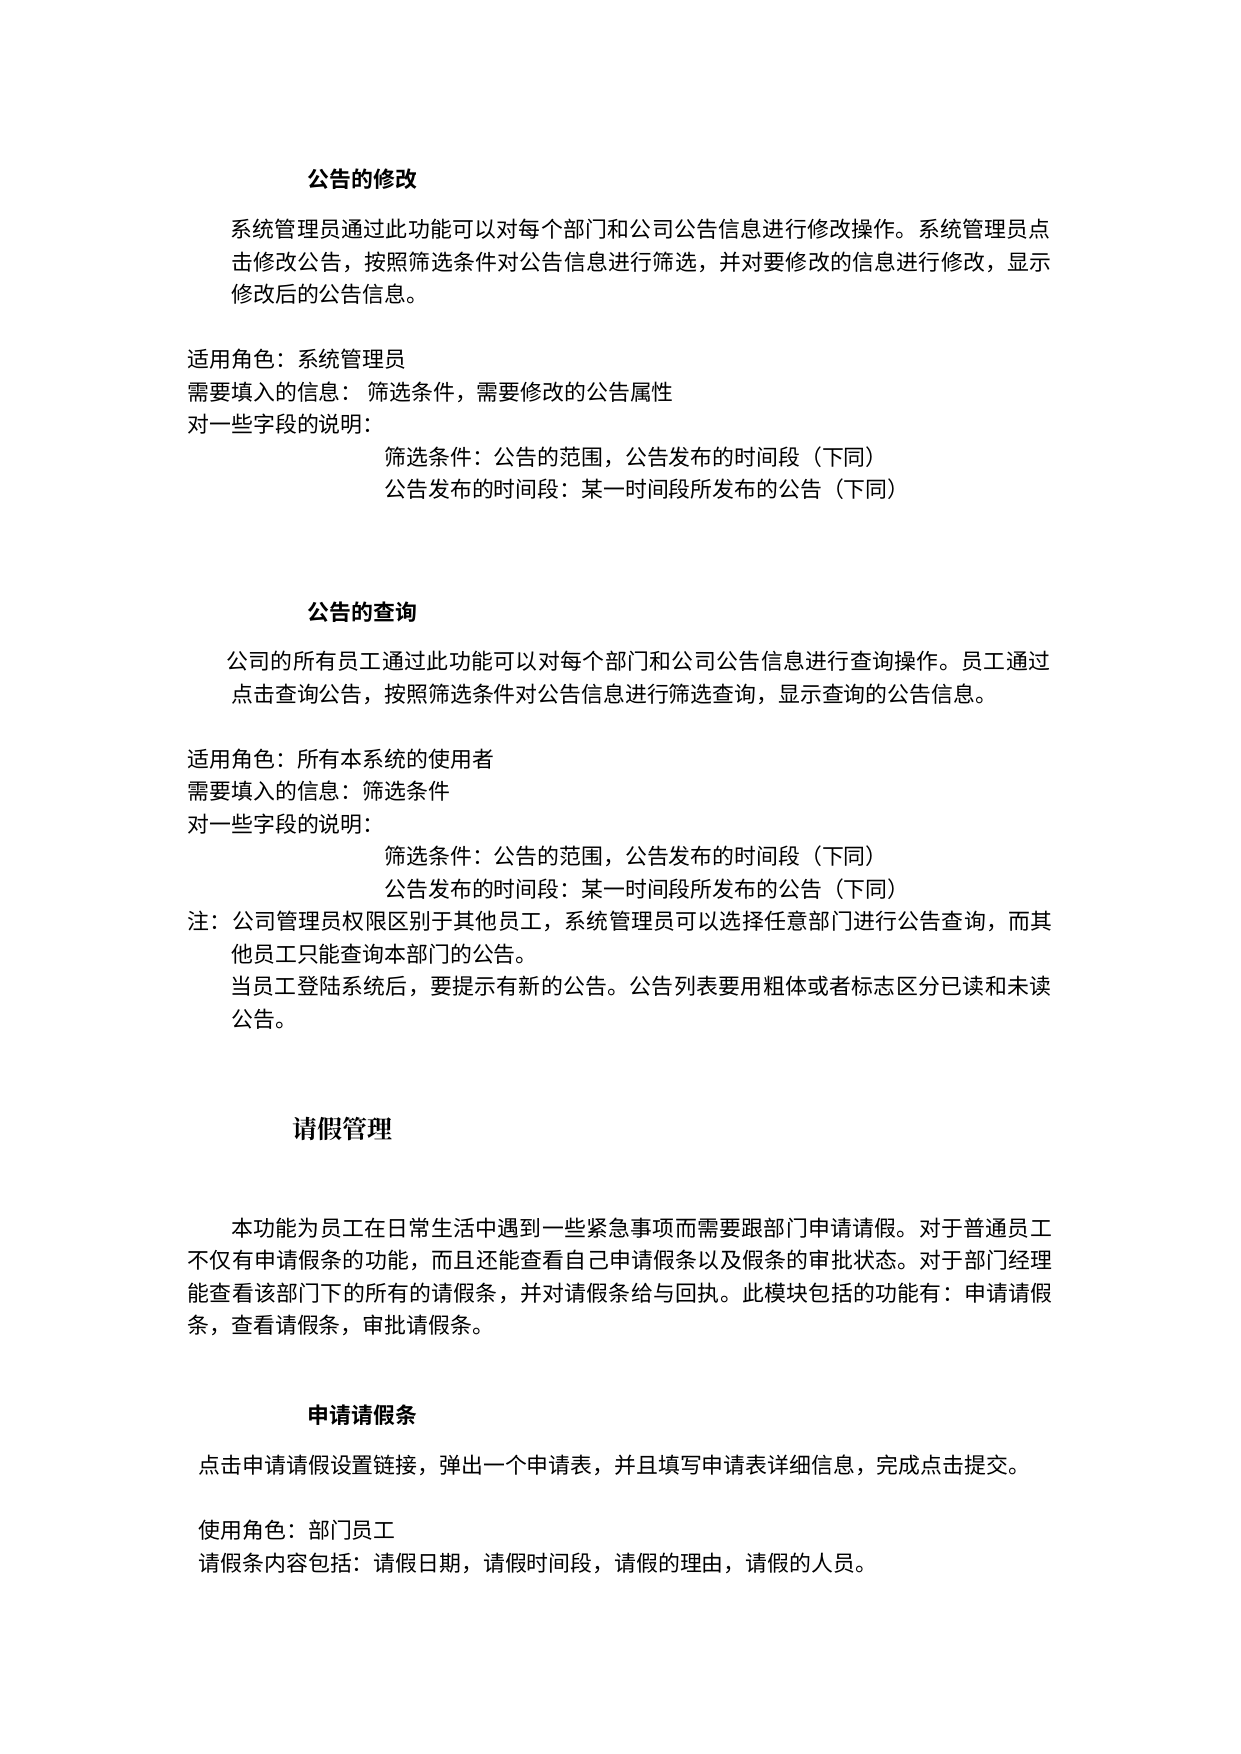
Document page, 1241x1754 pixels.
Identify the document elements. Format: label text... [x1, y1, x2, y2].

text 当员工登陆系统后，要提示有新的公告。公告列表要用粗体或者标志区分已读和未读公告。 [187, 969, 1053, 1034]
text 筛选条件：公告的范围，公告发布的时间段（下同） [187, 839, 1053, 871]
text 公告发布的时间段：某一时间段所发布的公告（下同） [187, 871, 1053, 904]
text 需要填入的信息： 筛选条件，需要修改的公告属性 [187, 374, 1053, 407]
text 本功能为员工在日常生活中遇到一些紧急事项而需要跟部门申请请假。对于普通员工不仅有申请假条的功能，而且还能查看自己申请假条以及假条的审批状态。对于部门经理，能查看该部门下的所有的请假条，并对请假条给与回执。此模块包括的功能有：申请请假条，查看请假条，审批请假条。 [187, 1211, 1053, 1341]
subtitle 公告的查询 [307, 594, 1053, 627]
text 适用角色：所有本系统的使用者 [187, 741, 1053, 774]
text 对一些字段的说明： [187, 806, 1053, 839]
text 对一些字段的说明： [187, 407, 1053, 439]
text 系统管理员通过此功能可以对每个部门和公司公告信息进行修改操作。系统管理员点击修改公告，按照筛选条件对公告信息进行筛选，并对要修改的信息进行修改，显示修改后的公告信息。 [187, 212, 1053, 309]
text 公告发布的时间段：某一时间段所发布的公告（下同） [187, 472, 1053, 504]
text 请假条内容包括：请假日期，请假时间段，请假的理由，请假的人员。 [187, 1545, 1053, 1578]
text 使用角色：部门员工 [187, 1513, 1053, 1545]
text 公司的所有员工通过此功能可以对每个部门和公司公告信息进行查询操作。员工通过点击查询公告，按照筛选条件对公告信息进行筛选查询，显示查询的公告信息。 [187, 644, 1053, 709]
subtitle 申请请假条 [307, 1398, 1053, 1431]
text 需要填入的信息：筛选条件 [187, 774, 1053, 806]
subtitle 公告的修改 [307, 162, 1053, 194]
text 点击申请请假设置链接，弹出一个申请表，并且填写申请表详细信息，完成点击提交。 [187, 1448, 1053, 1480]
text 适用角色：系统管理员 [187, 342, 1053, 374]
subtitle 请假管理 [292, 1095, 1053, 1160]
text 筛选条件：公告的范围，公告发布的时间段（下同） [187, 439, 1053, 472]
text 注：公司管理员权限区别于其他员工，系统管理员可以选择任意部门进行公告查询，而其他员工只能查询本部门的公告。 [187, 904, 1053, 969]
